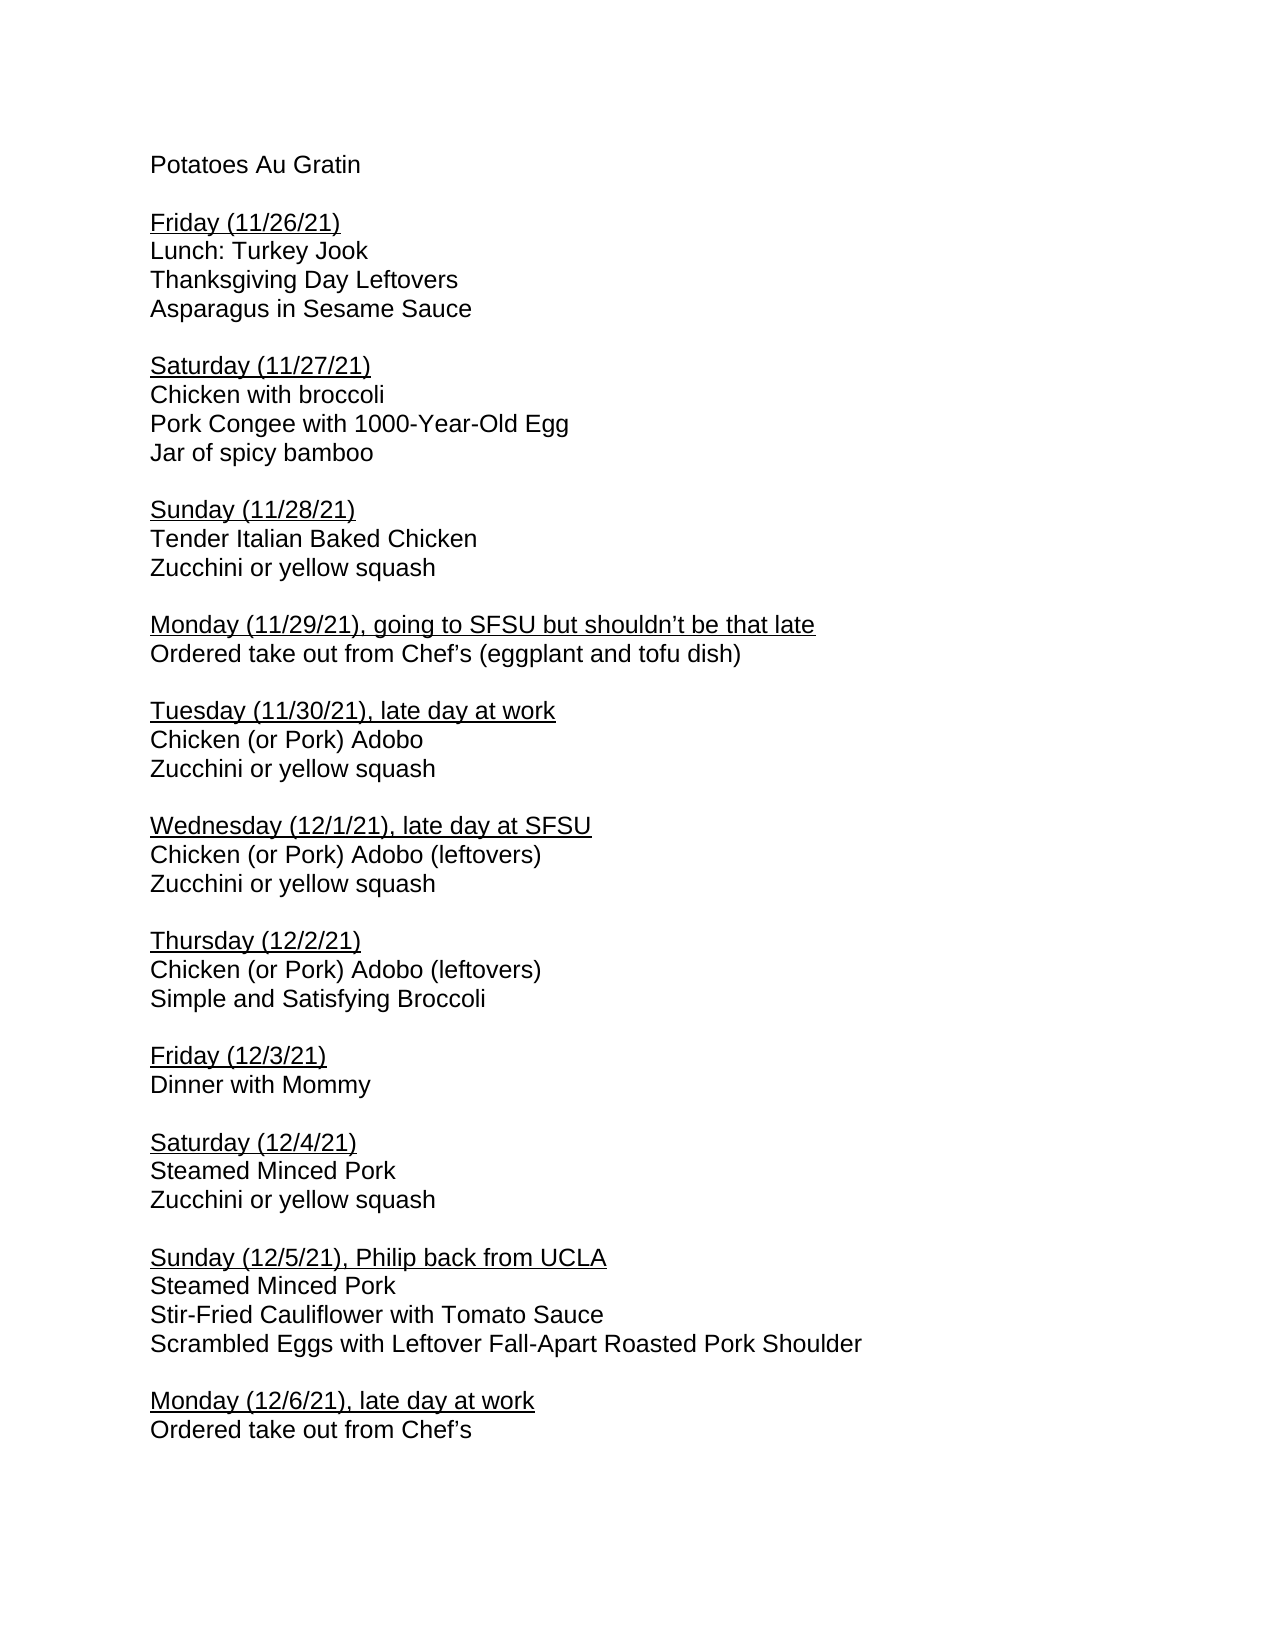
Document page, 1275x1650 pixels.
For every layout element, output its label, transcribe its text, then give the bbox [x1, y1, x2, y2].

text Potatoes Au Gratin [150, 150, 1125, 179]
text Chicken (or Pork) Adobo (leftovers) [150, 955, 1125, 984]
text Tuesday (11/30/21), late day at work [150, 696, 1125, 725]
text Asparagus in Sesame Sauce [150, 294, 1125, 322]
text Dinner with Mommy [150, 1070, 1125, 1099]
text Zucchini or yellow squash [150, 754, 1125, 782]
text Steamed Minced Pork [150, 1156, 1125, 1185]
text Zucchini or yellow squash [150, 869, 1125, 897]
text Chicken with broccoli [150, 380, 1125, 409]
text Chicken (or Pork) Adobo [150, 725, 1125, 754]
text Chicken (or Pork) Adobo (leftovers) [150, 840, 1125, 869]
text Monday (11/29/21), going to SFSU but shouldn’t be that late [150, 610, 1125, 639]
text Saturday (11/27/21) [150, 351, 1125, 380]
text Wednesday (12/1/21), late day at SFSU [150, 811, 1125, 840]
text Ordered take out from Chef’s (eggplant and tofu dish) [150, 639, 1125, 667]
text Sunday (11/28/21) [150, 495, 1125, 524]
text Ordered take out from Chef’s [150, 1415, 1125, 1444]
text Zucchini or yellow squash [150, 552, 1125, 581]
text Lunch: Turkey Jook [150, 236, 1125, 265]
text Friday (11/26/21) [150, 207, 1125, 236]
text Tender Italian Baked Chicken [150, 524, 1125, 552]
text Saturday (12/4/21) [150, 1127, 1125, 1156]
text Zucchini or yellow squash [150, 1185, 1125, 1214]
text Friday (12/3/21) [150, 1041, 1125, 1070]
text Scrambled Eggs with Leftover Fall-Apart Roasted Pork Shoulder [150, 1329, 1125, 1357]
text Thanksgiving Day Leftovers [150, 265, 1125, 294]
text Steamed Minced Pork [150, 1271, 1125, 1300]
text Pork Congee with 1000-Year-Old Egg [150, 409, 1125, 437]
text Simple and Satisfying Broccoli [150, 984, 1125, 1012]
text Stir-Fried Cauliflower with Tomato Sauce [150, 1300, 1125, 1329]
text Jar of spicy bamboo [150, 437, 1125, 466]
text Thursday (12/2/21) [150, 926, 1125, 955]
text Sunday (12/5/21), Philip back from UCLA [150, 1242, 1125, 1271]
text Monday (12/6/21), late day at work [150, 1386, 1125, 1415]
